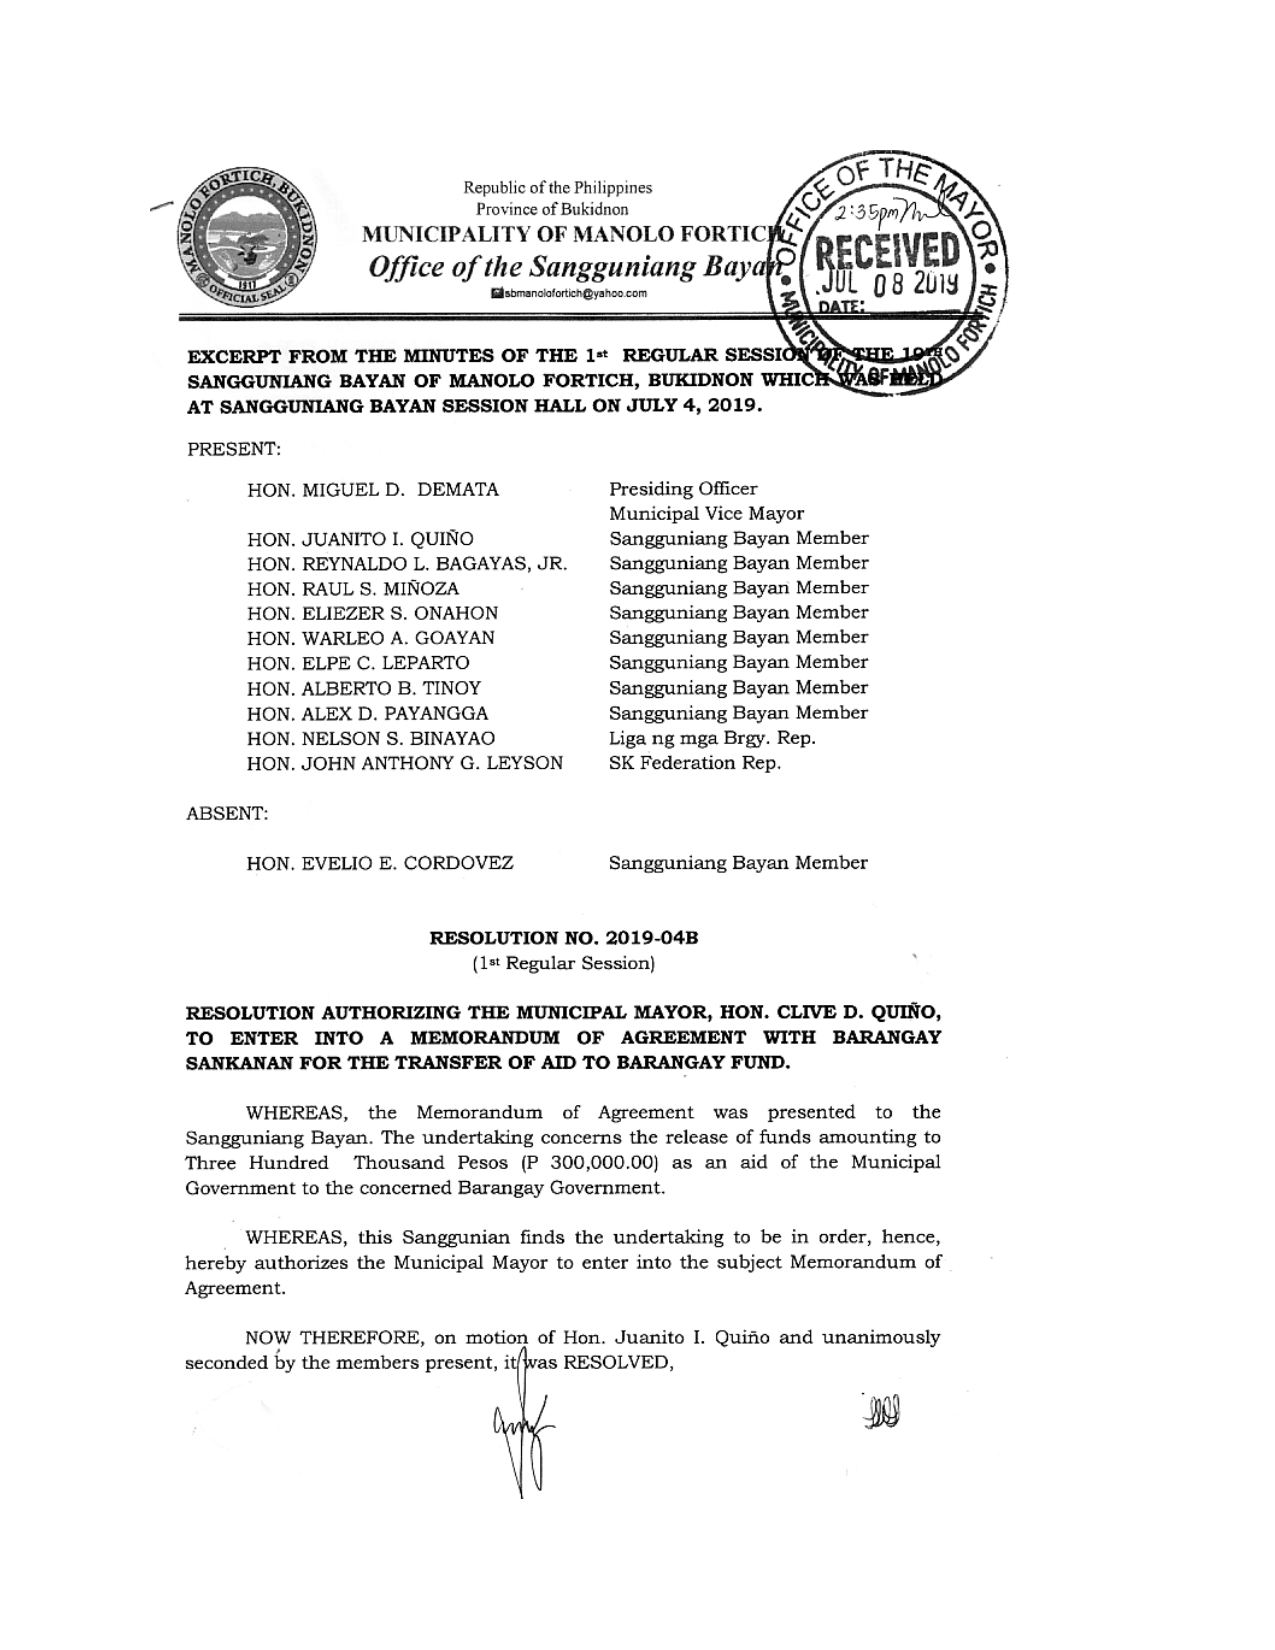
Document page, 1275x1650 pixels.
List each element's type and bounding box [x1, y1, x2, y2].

picture [150, 150, 1027, 1499]
